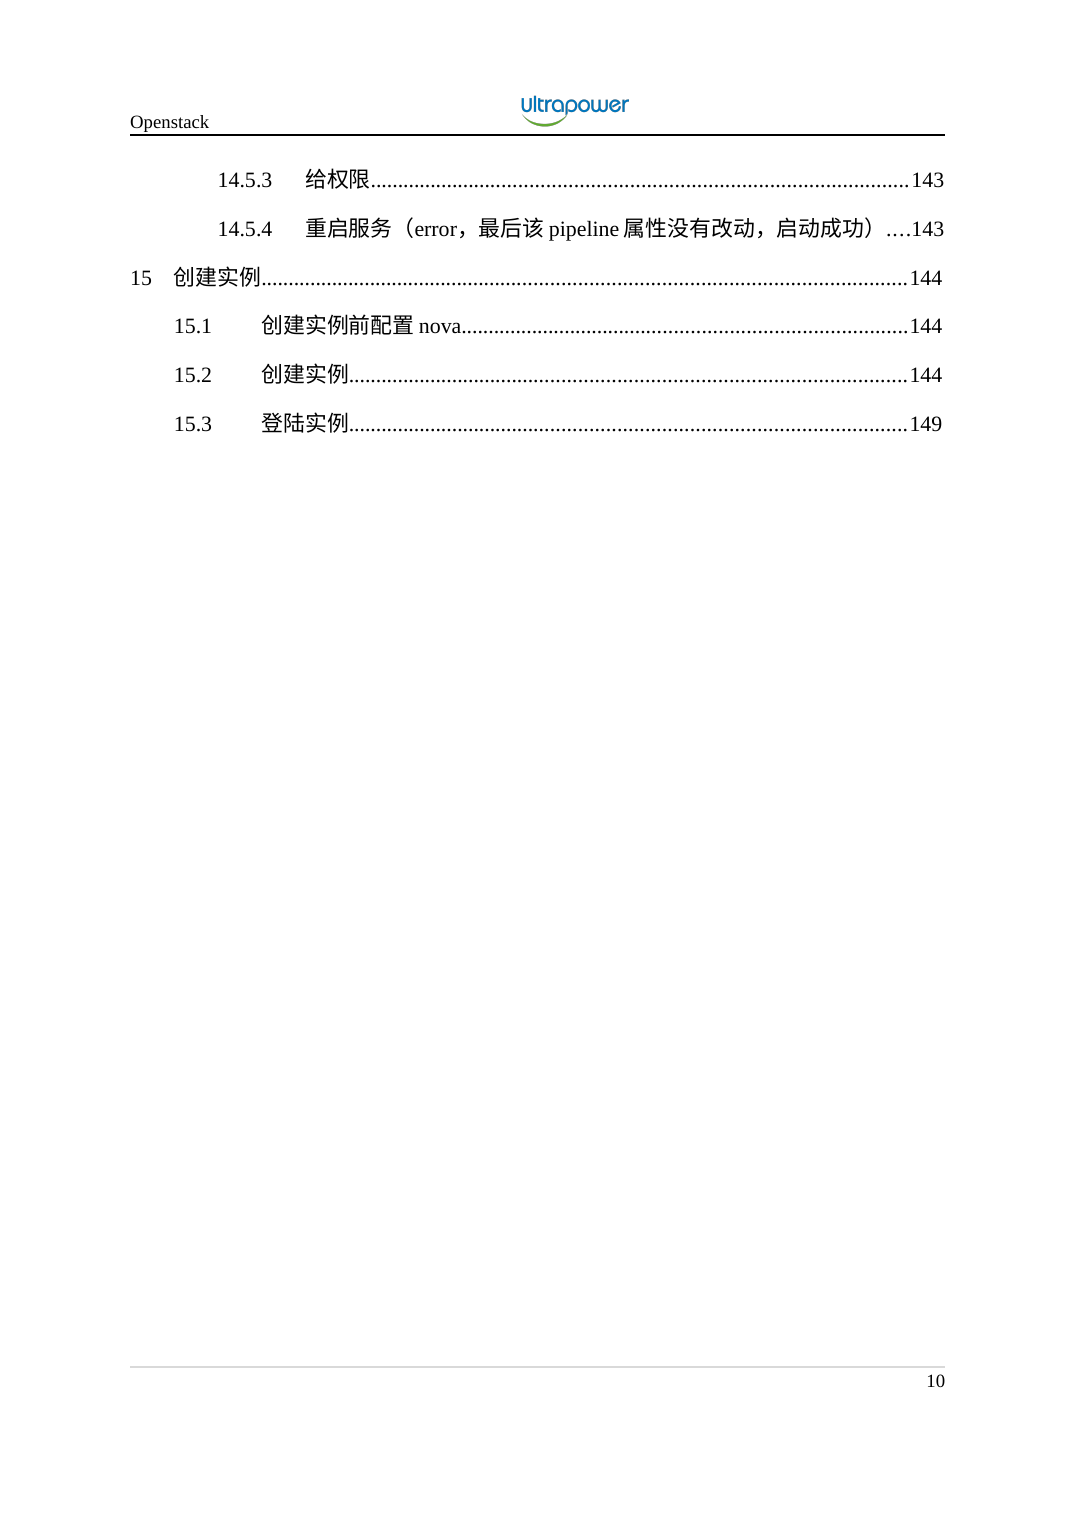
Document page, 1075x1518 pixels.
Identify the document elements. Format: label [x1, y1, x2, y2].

picture [513, 88, 636, 129]
